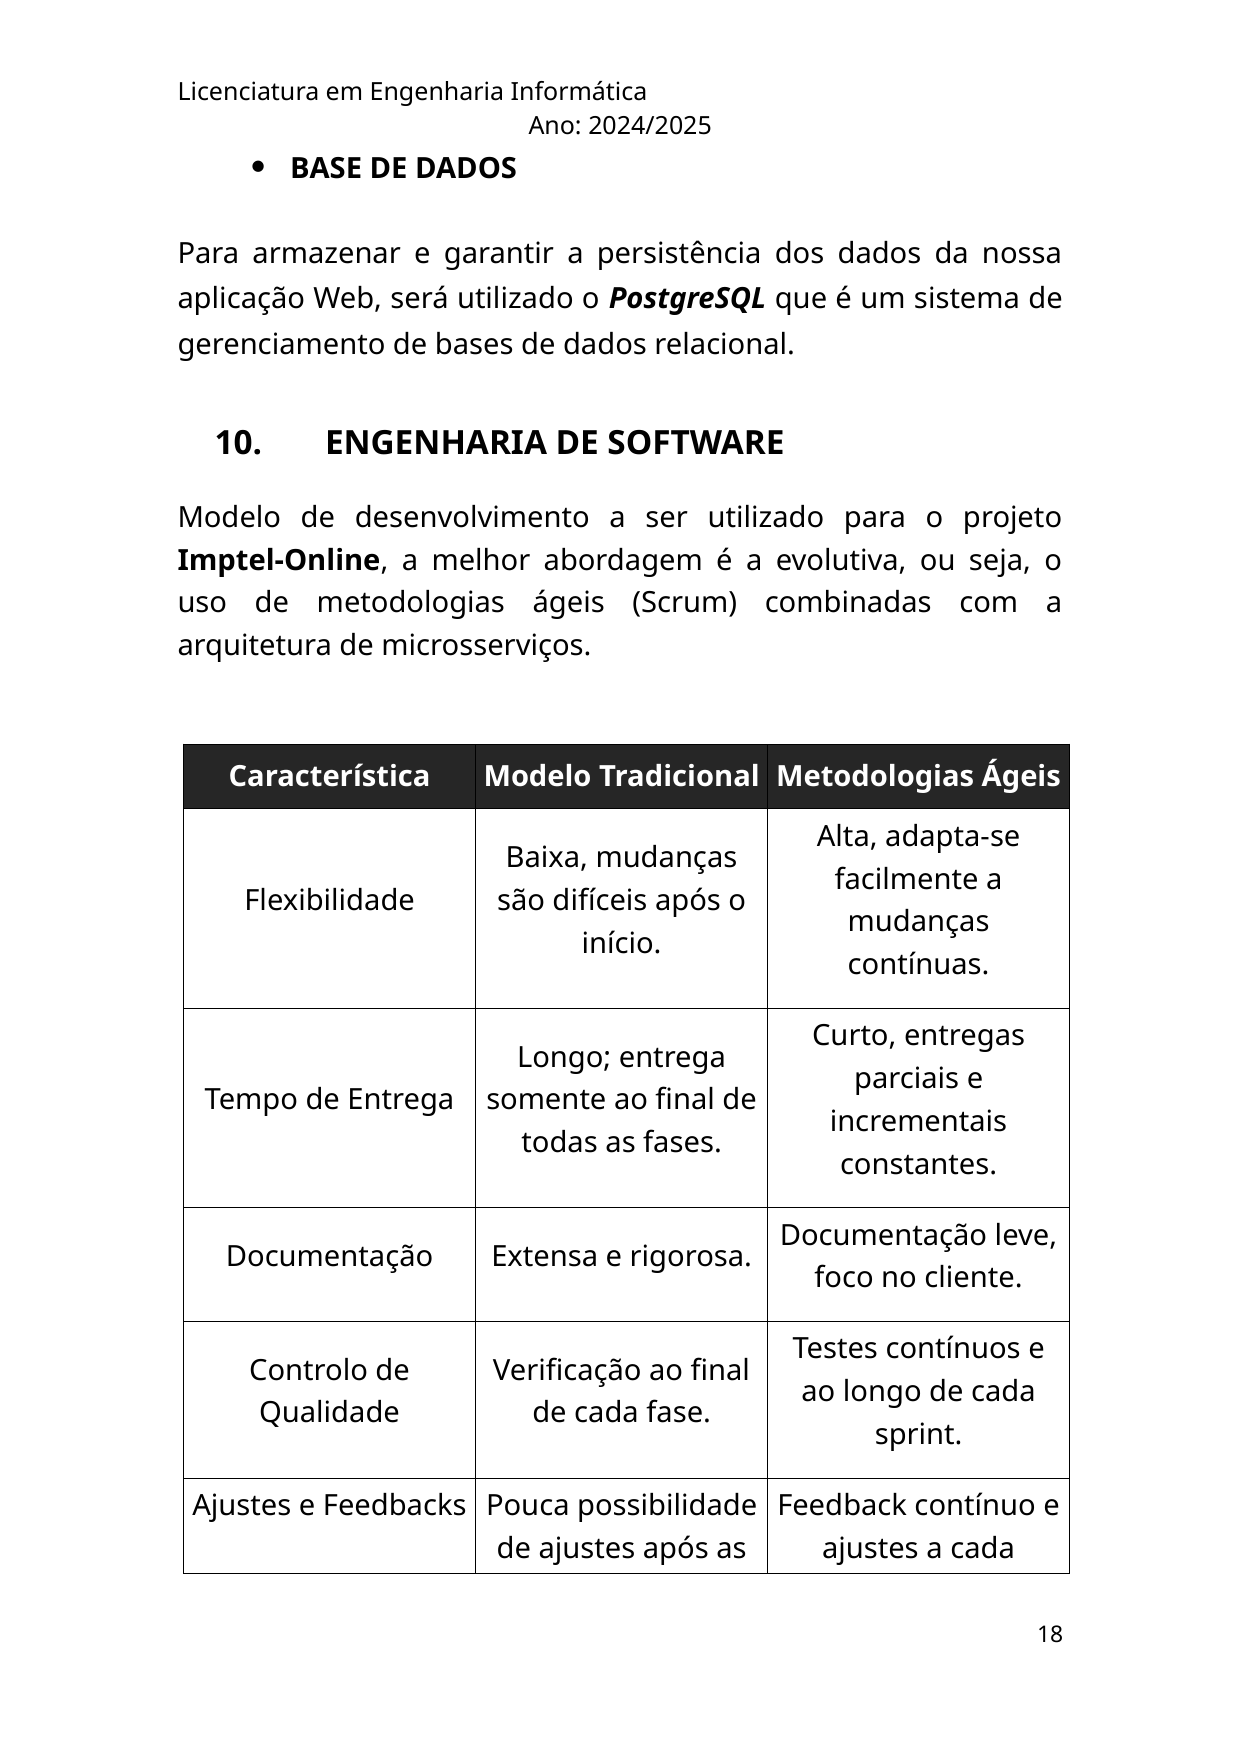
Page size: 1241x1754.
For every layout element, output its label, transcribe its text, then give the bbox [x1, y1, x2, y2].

table_cell Curto, entregas parciais e incrementais constantes. [768, 1009, 1069, 1207]
table_header Característica [184, 745, 475, 808]
table_header Modelo Tradicional [476, 745, 767, 808]
table_cell Extensa e rigorosa. [476, 1208, 767, 1321]
table_cell Flexibilidade [184, 809, 475, 1008]
table_cell Alta, adapta-se facilmente a mudanças contínuas. [768, 809, 1069, 1008]
text Para armazenar e garantir a persistência dos dados da nossa aplicação Web, será utilizado o PostgreSQL que é um sistema de gerenciamento de bases de dados relacional. [177, 232, 1063, 363]
table_cell Verificação ao final de cada fase. [476, 1322, 767, 1477]
subtitle ENGENHARIA DE SOFTWARE [214, 419, 1063, 464]
table_cell Documentação [184, 1208, 475, 1321]
text Modelo de desenvolvimento a ser utilizado para o projeto Imptel-Online, a melhor abordagem é a evolutiva, ou seja, o uso de metodologias ágeis (Scrum) combinadas com a arquitetura de microsserviços. [177, 496, 1063, 664]
table_cell Testes contínuos e ao longo de cada sprint. [768, 1322, 1069, 1477]
table_header Metodologias Ágeis [768, 745, 1069, 808]
subtitle Base de Dados [252, 148, 1063, 187]
table_cell Pouca possibilidade de ajustes após as fases. [476, 1479, 767, 1572]
table_cell Longo; entrega somente ao final de todas as fases. [476, 1009, 767, 1207]
table_cell Tempo de Entrega [184, 1009, 475, 1207]
table_cell Feedback contínuo e ajustes a cada iteração. [768, 1479, 1069, 1572]
table_cell Documentação leve, foco no cliente. [768, 1208, 1069, 1321]
table_cell Controlo de Qualidade [184, 1322, 475, 1477]
table_cell Ajustes e Feedbacks [184, 1479, 475, 1572]
table_cell Baixa, mudanças são difíceis após o início. [476, 809, 767, 1008]
